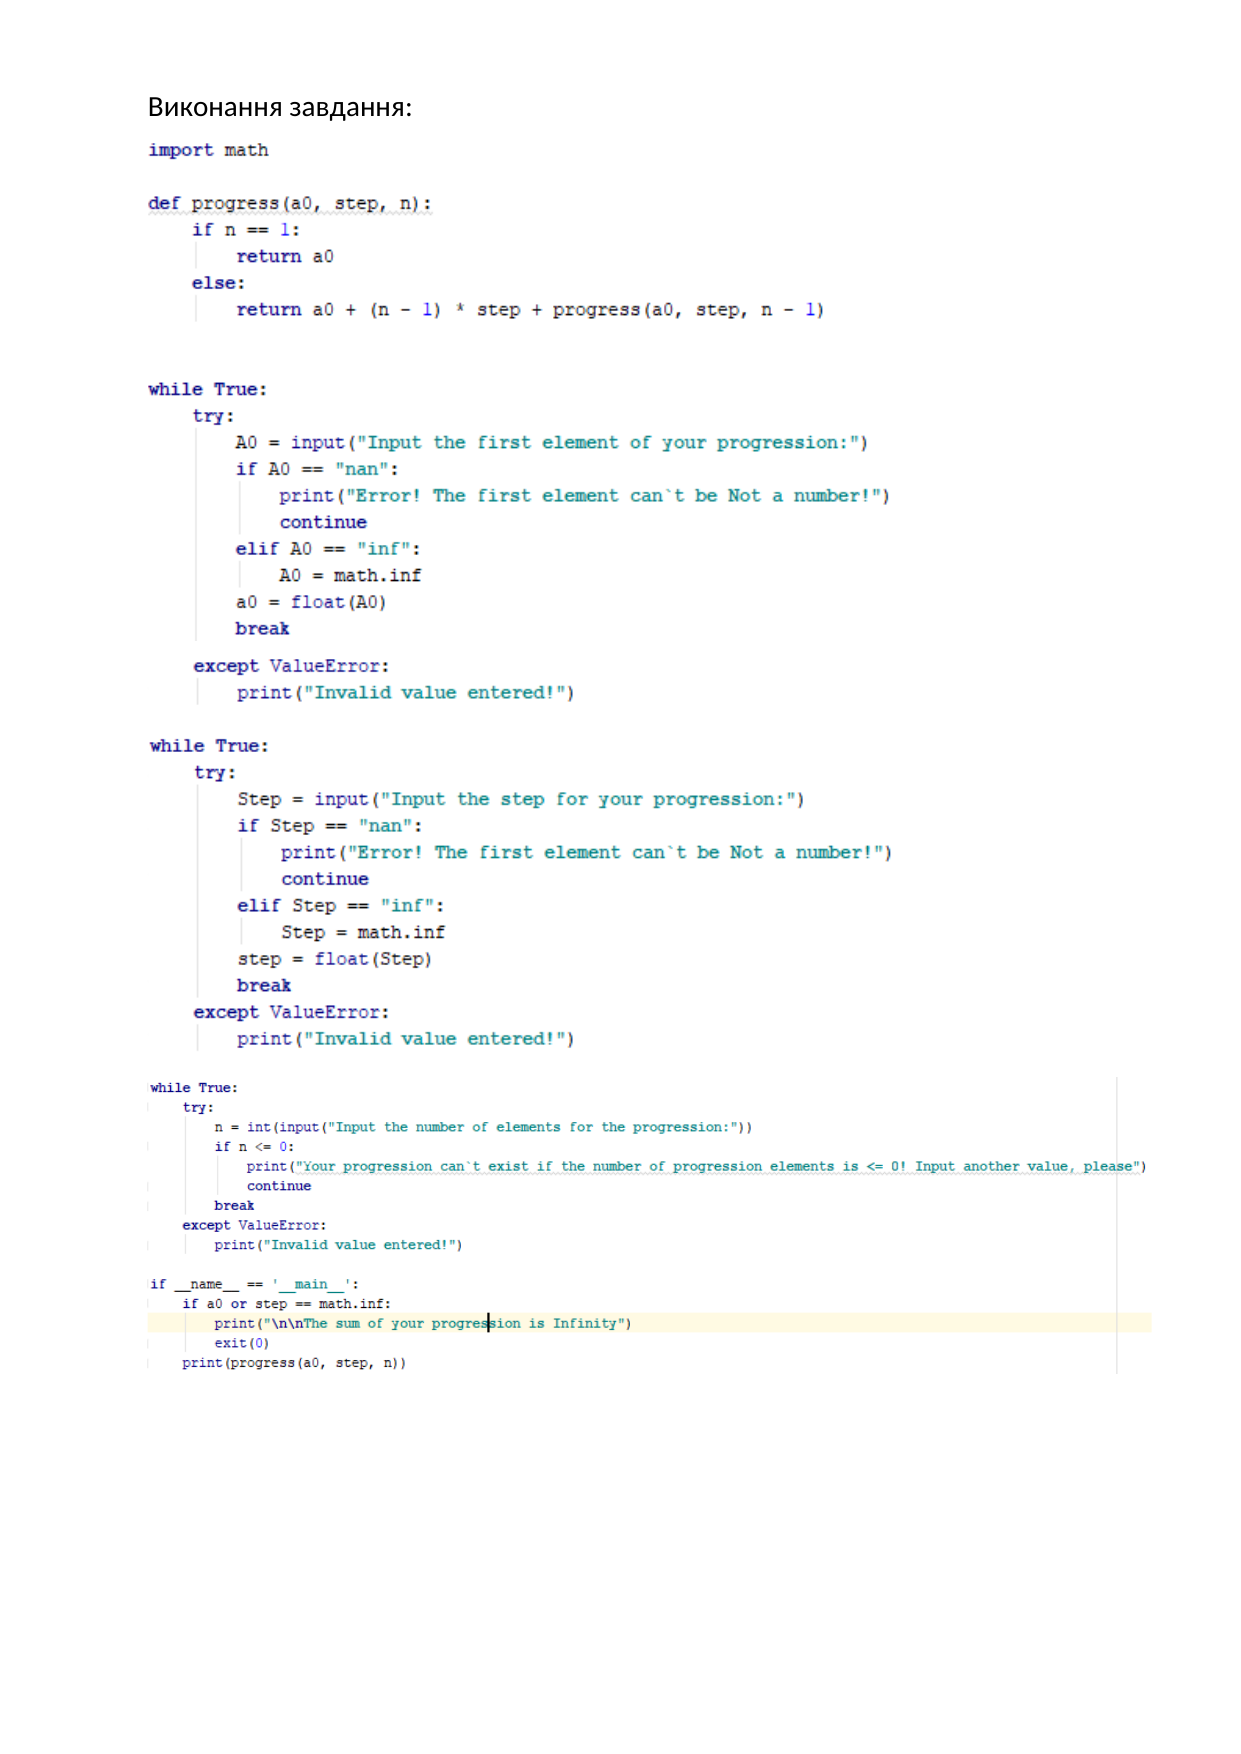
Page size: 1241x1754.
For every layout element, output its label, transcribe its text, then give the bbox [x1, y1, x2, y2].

picture [147, 1077, 1152, 1374]
picture [147, 142, 907, 641]
picture [147, 659, 903, 1059]
text Виконання завдання: [148, 88, 1152, 124]
